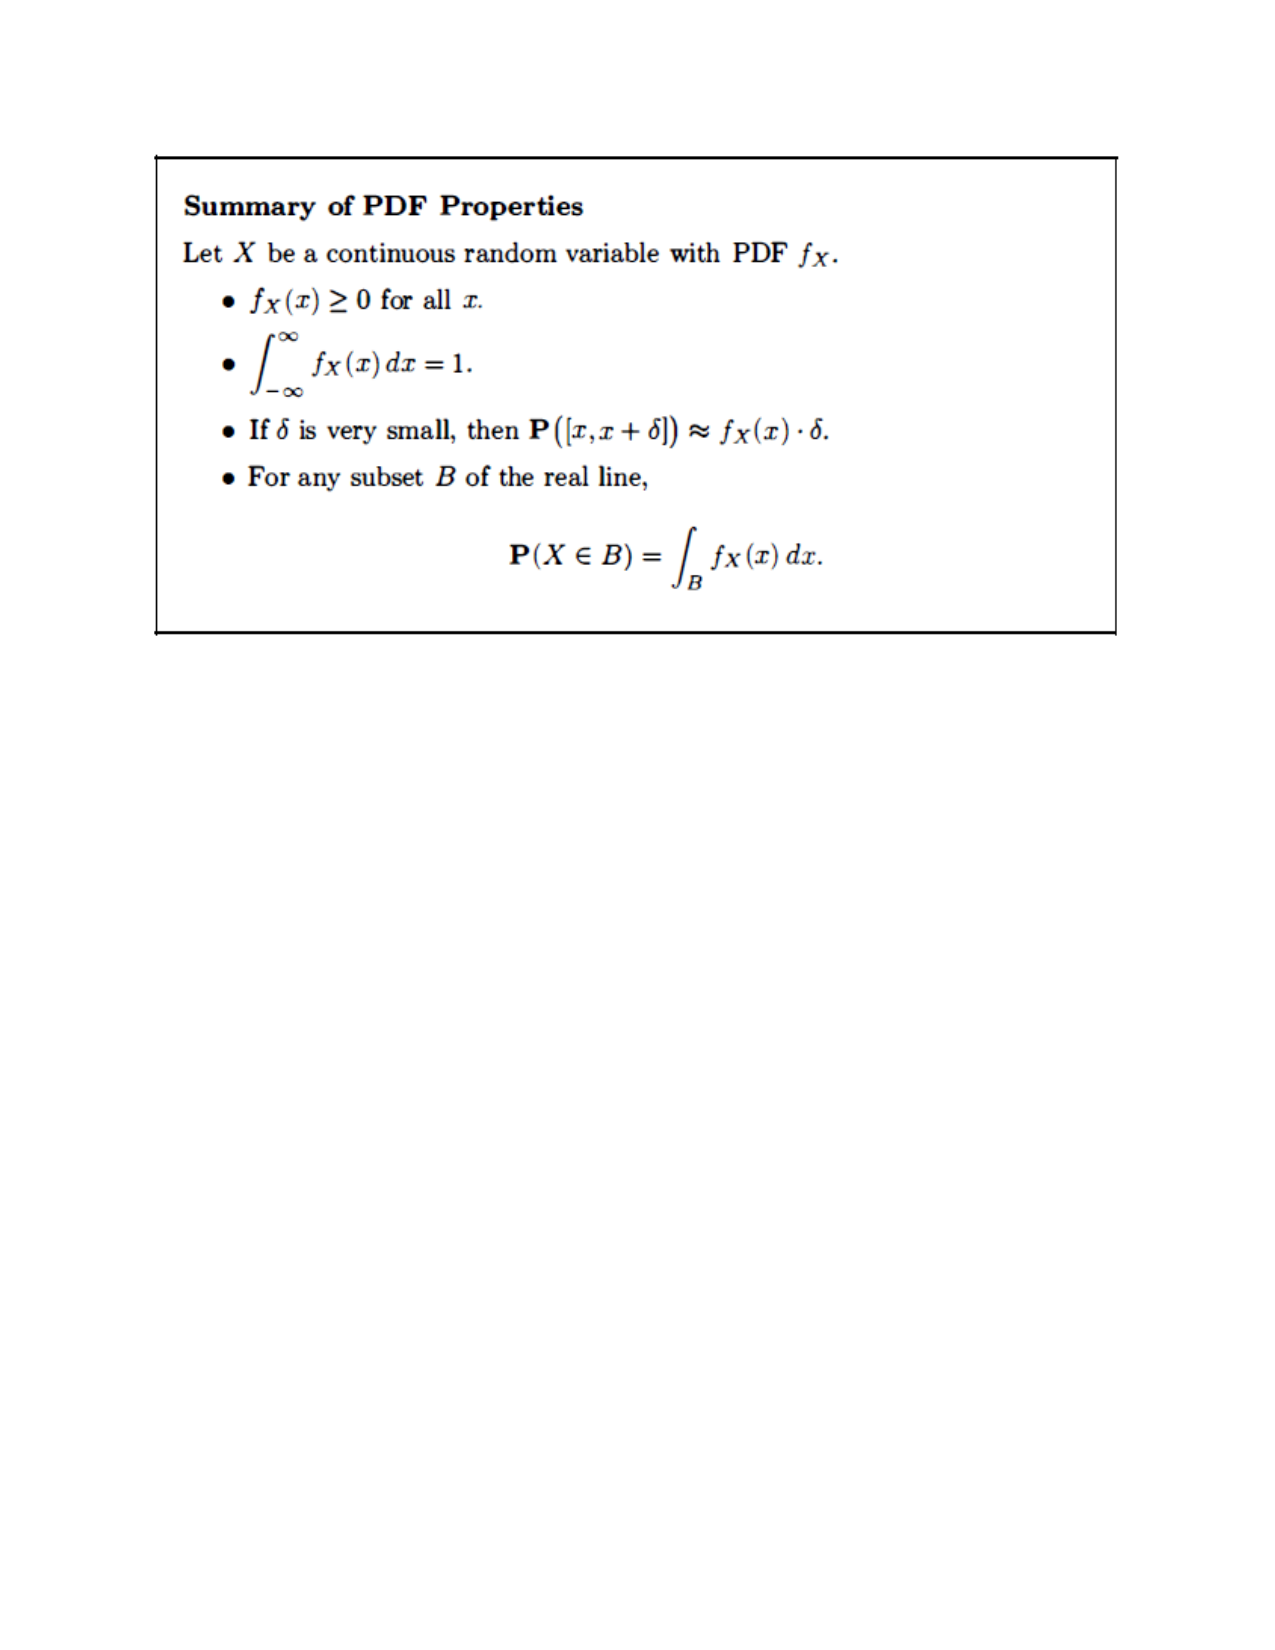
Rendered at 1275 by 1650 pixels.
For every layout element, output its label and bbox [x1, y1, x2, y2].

picture [150, 150, 1125, 645]
